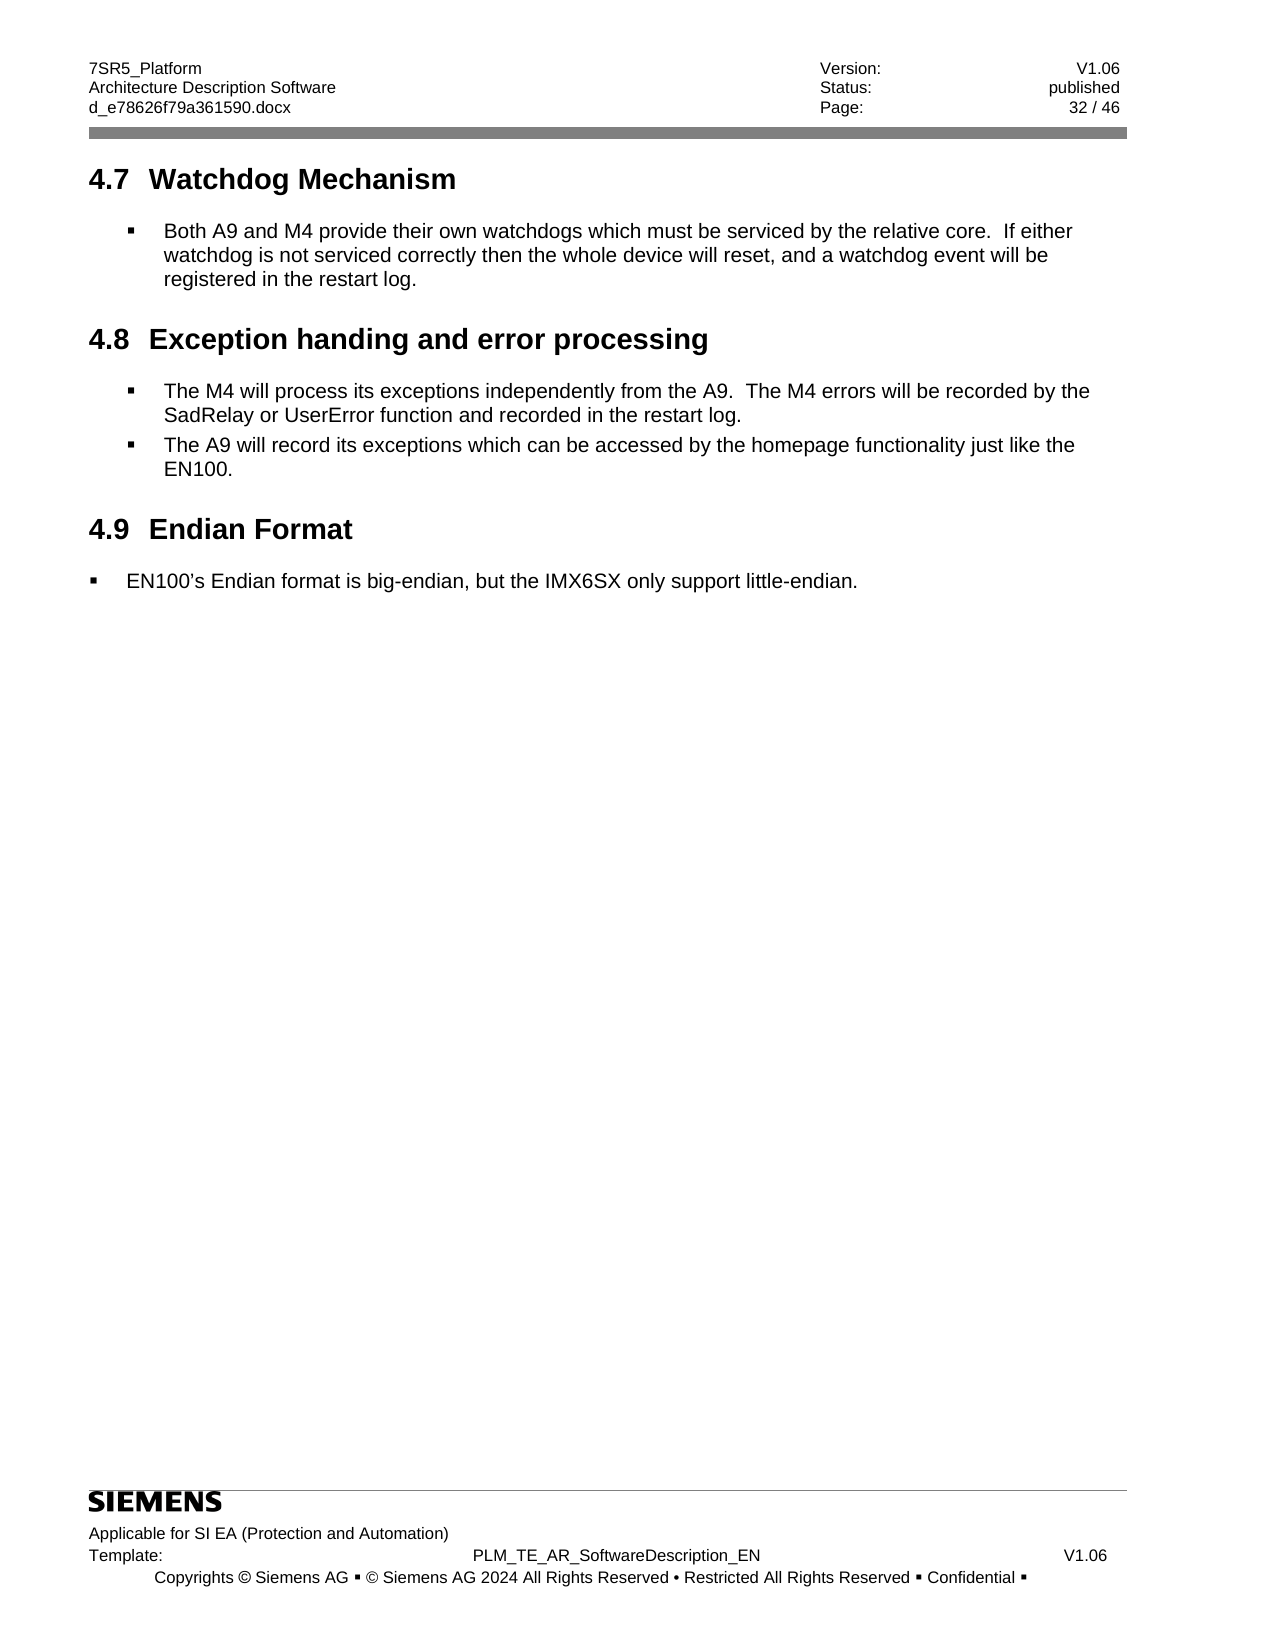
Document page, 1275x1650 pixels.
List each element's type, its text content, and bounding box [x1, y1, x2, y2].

list Both A9 and M4 provide their own watchdogs which must be serviced by the relative core. If either watchdog is not serviced correctly then the whole device will reset, and a watchdog event will be registered in the restart log. [126, 219, 1127, 291]
list The A9 will record its exceptions which can be accessed by the homepage functionality just like the EN100. [126, 433, 1127, 481]
picture [88, 1491, 222, 1512]
list The M4 will process its exceptions independently from the A9. The M4 errors will be recorded by the SadRelay or UserError function and recorded in the restart log. [126, 378, 1127, 427]
list EN100’s Endian format is big-endian, but the IMX6SX only support little-endian. [89, 568, 1127, 593]
subtitle Endian Format [89, 512, 1127, 546]
subtitle Exception handing and error processing [89, 322, 1127, 356]
subtitle Watchdog Mechanism [89, 162, 1127, 196]
